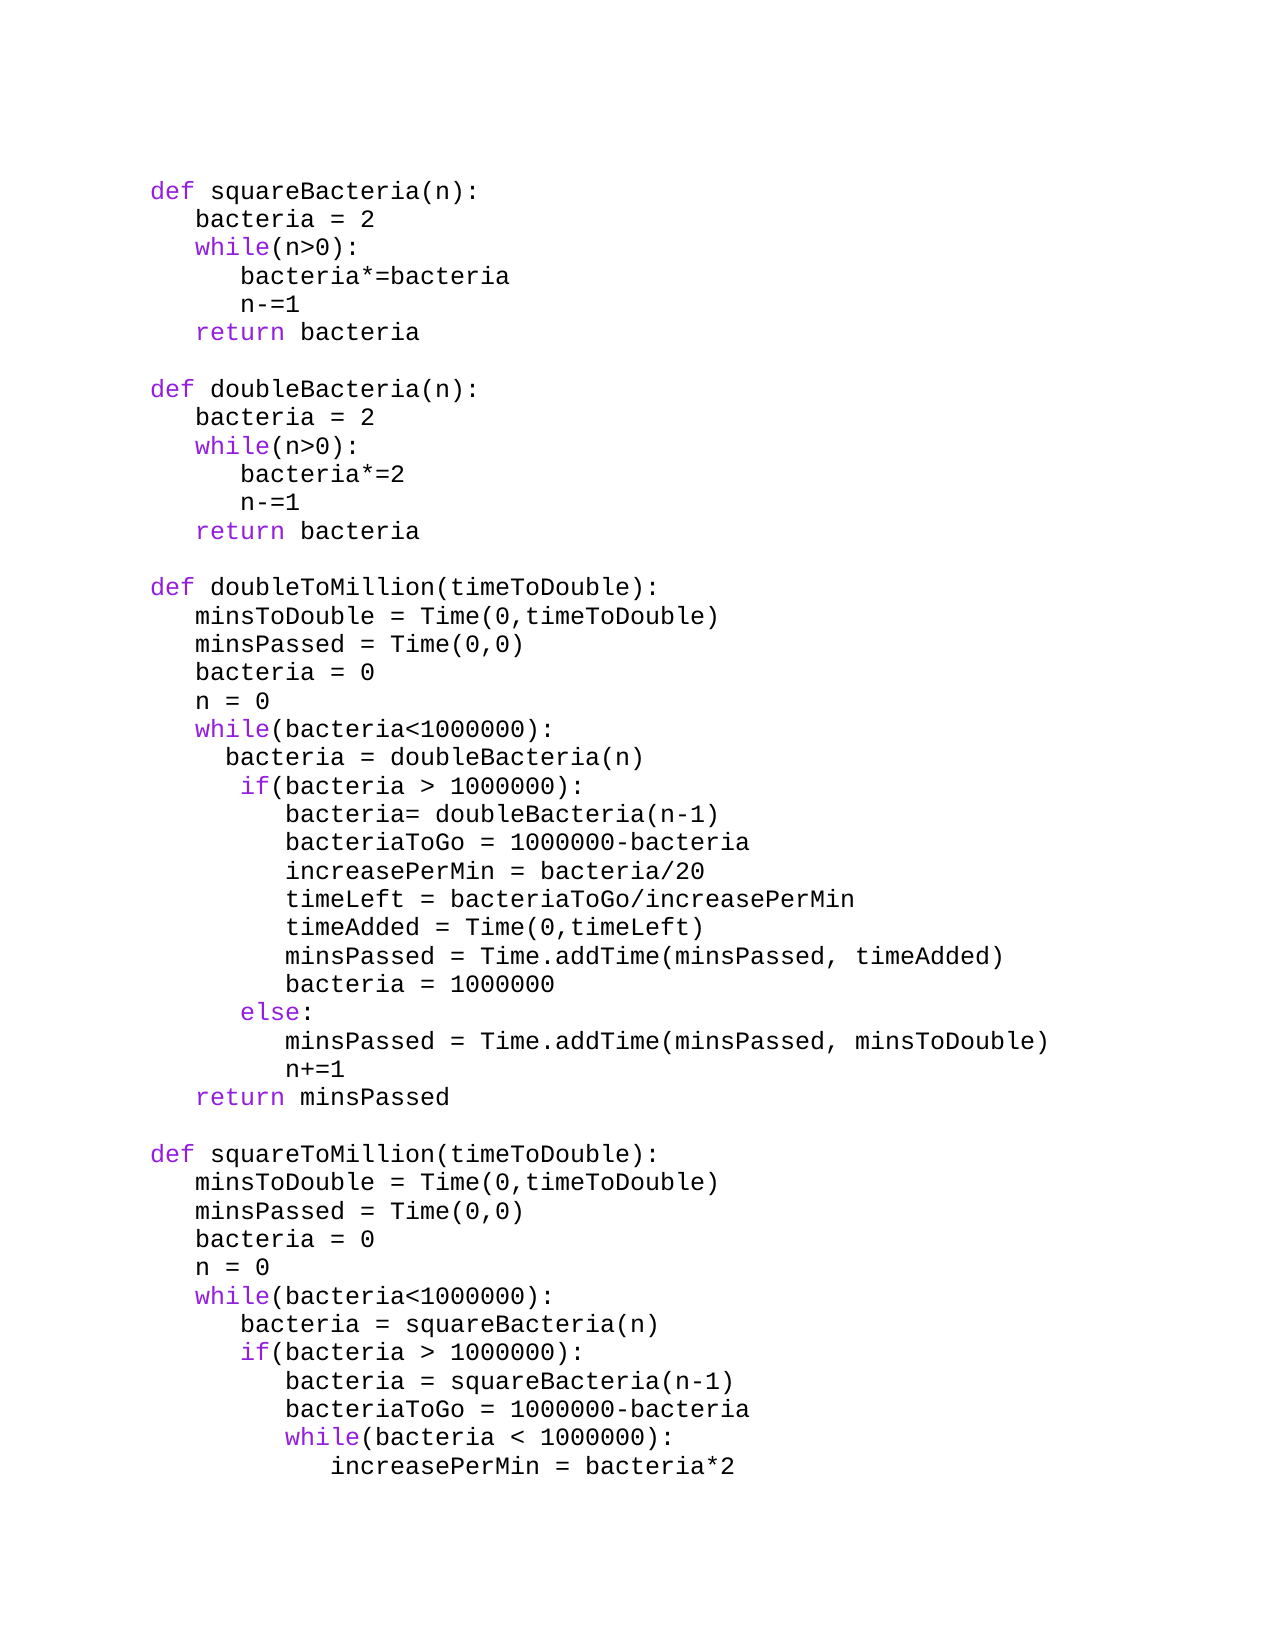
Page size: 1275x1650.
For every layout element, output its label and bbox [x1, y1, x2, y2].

text [150, 150, 1125, 1482]
